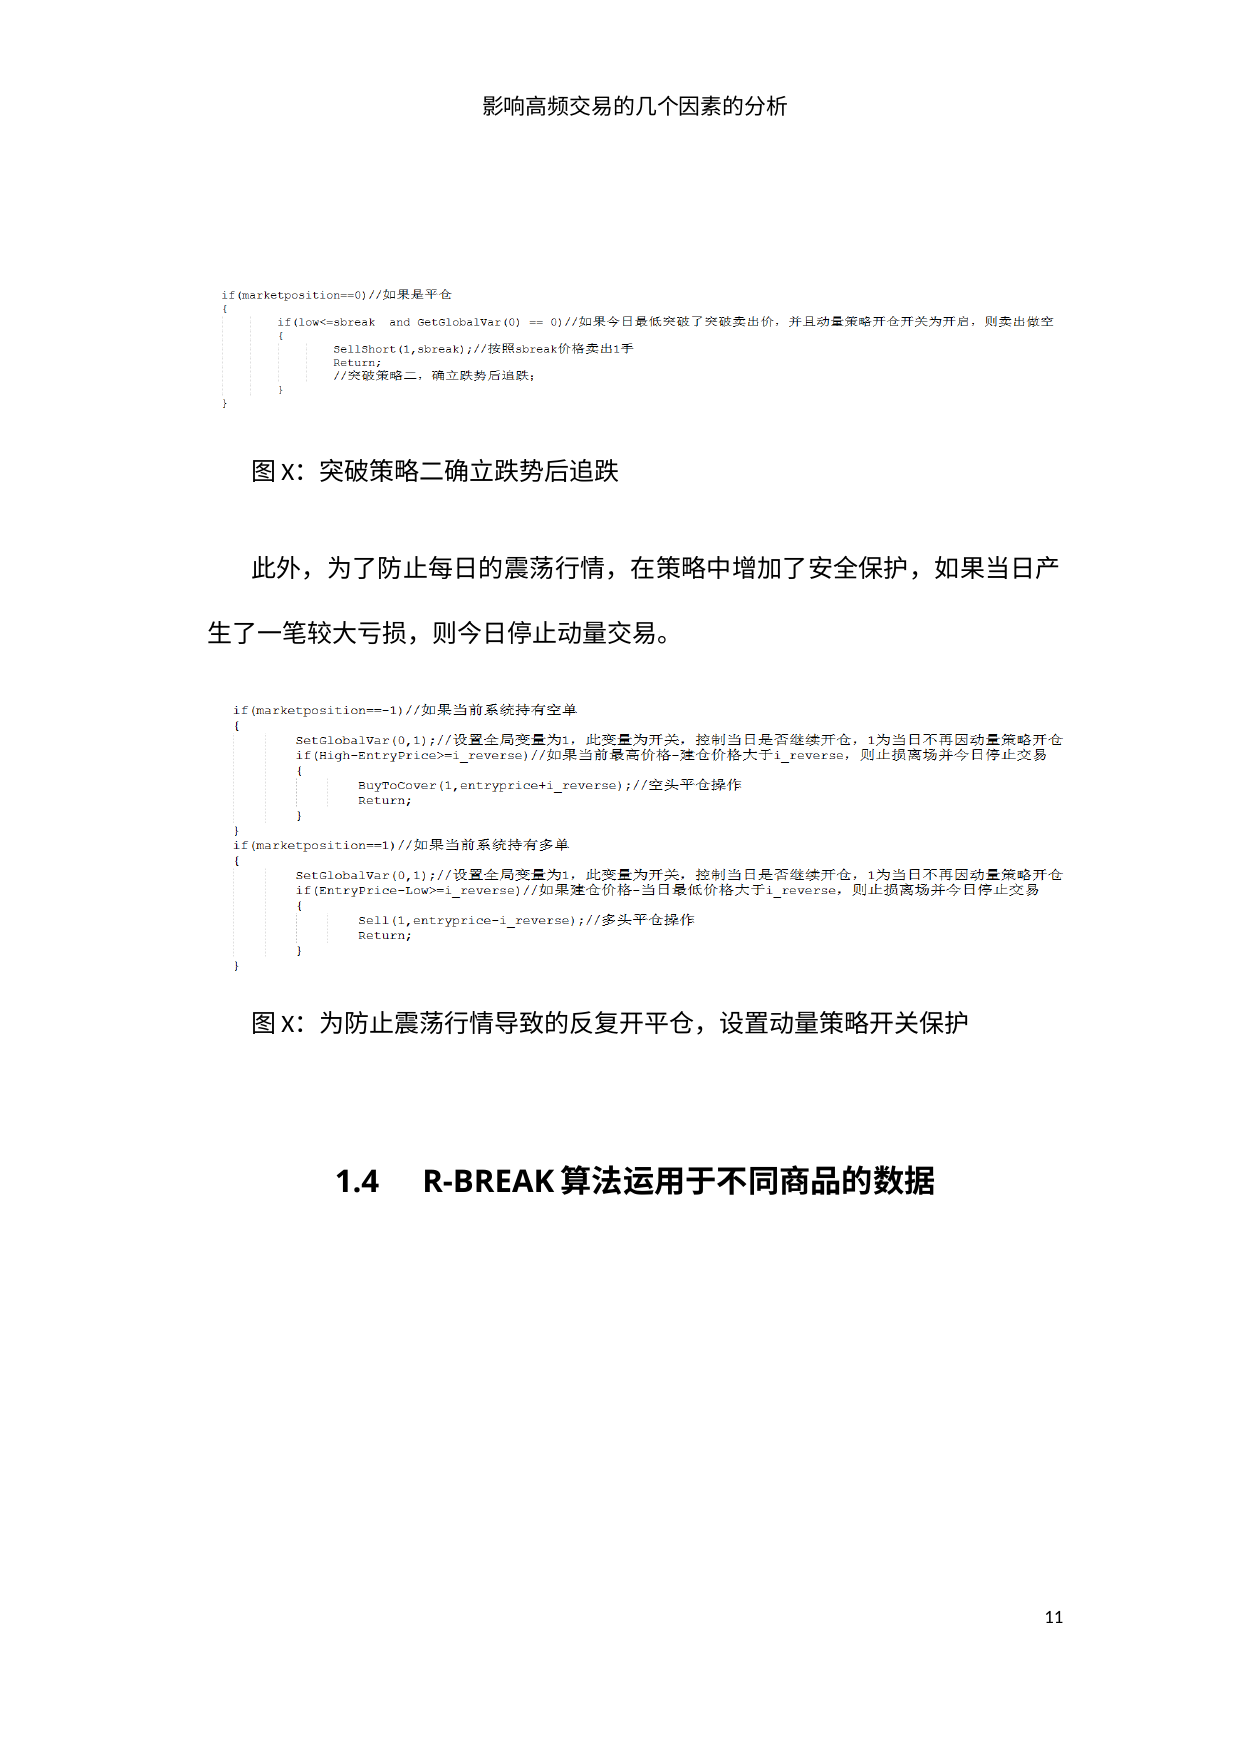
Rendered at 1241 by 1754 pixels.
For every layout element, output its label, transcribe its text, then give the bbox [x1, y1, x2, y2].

subtitle R-BREAK算法运用于不同商品的数据 [207, 1146, 1063, 1211]
text 此外，为了防止每日的震荡行情，在策略中增加了安全保护，如果当日产生了一笔较大亏损，则今日停止动量交易。 [207, 534, 1063, 664]
picture [214, 286, 1071, 412]
picture [226, 696, 1083, 979]
